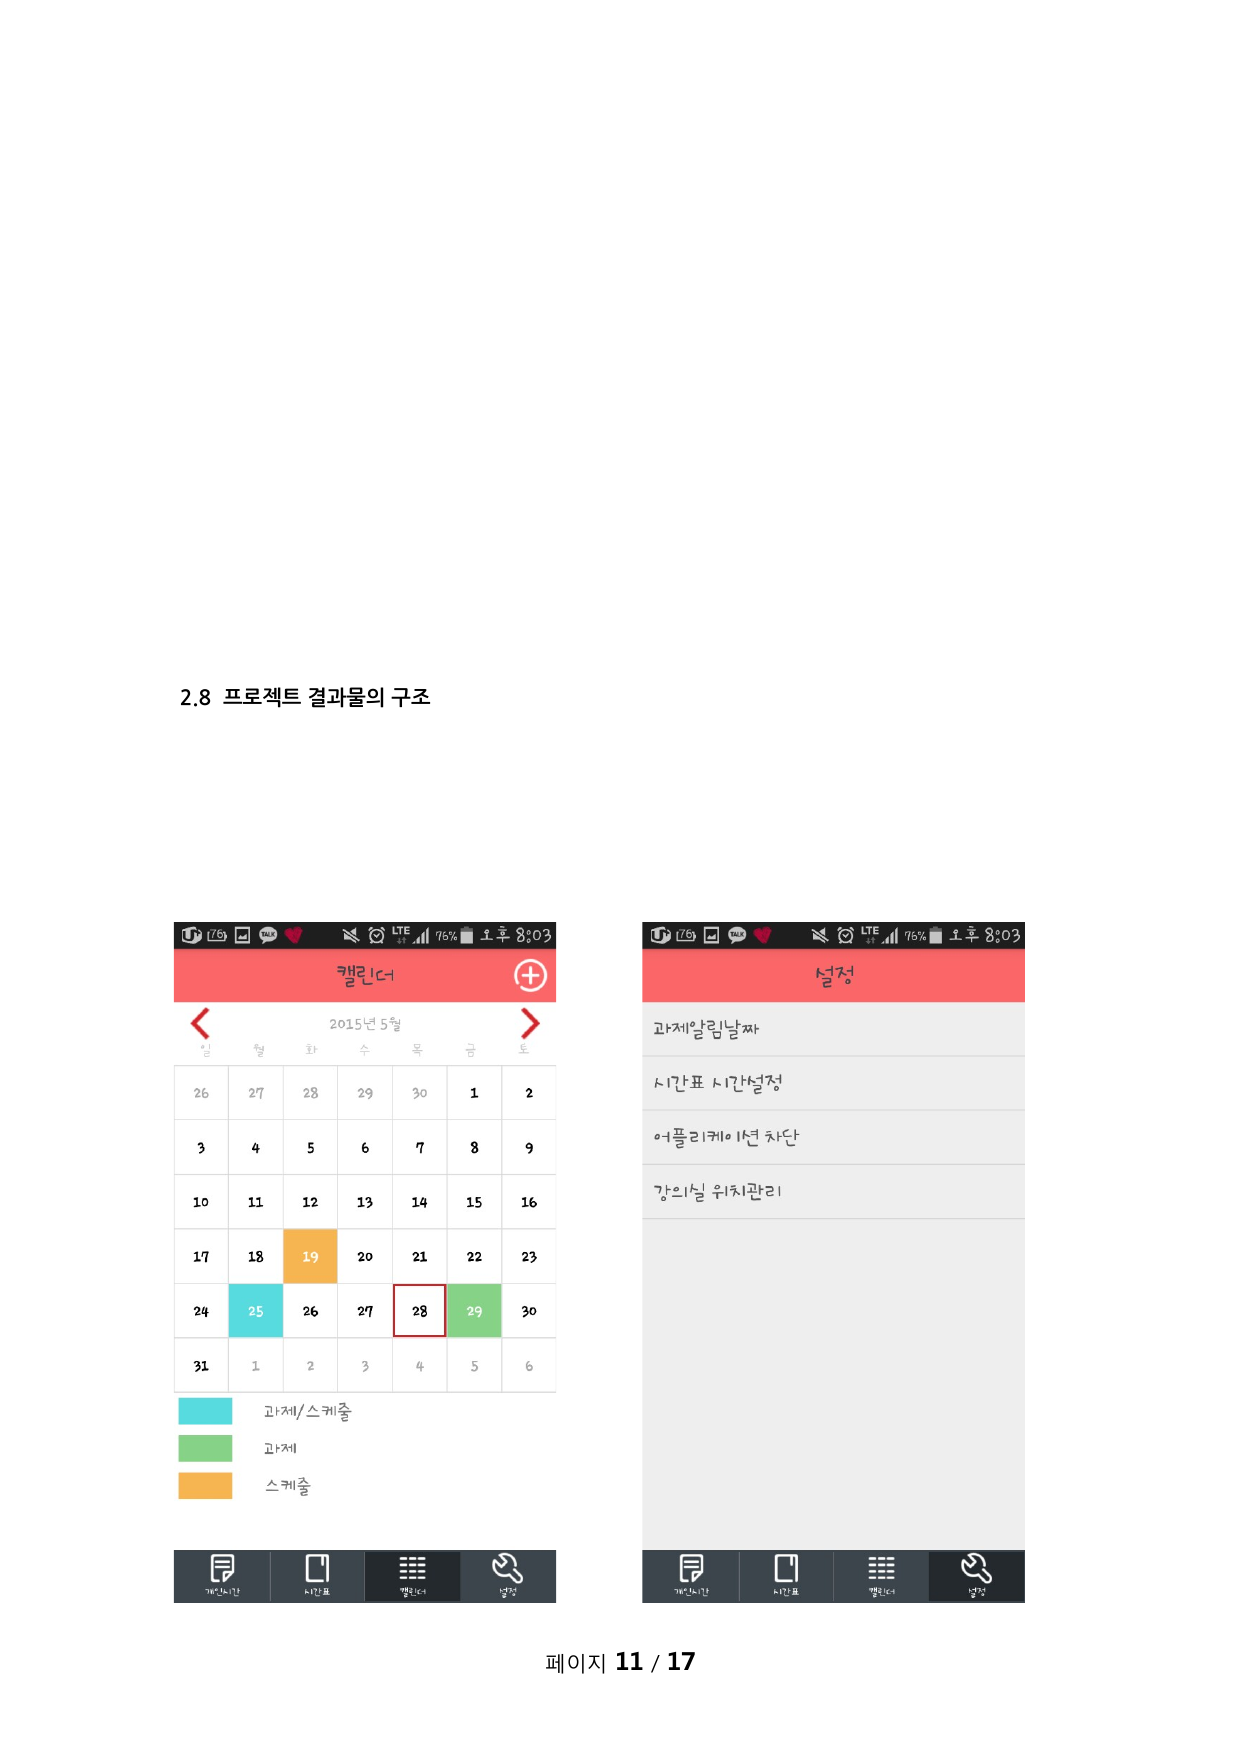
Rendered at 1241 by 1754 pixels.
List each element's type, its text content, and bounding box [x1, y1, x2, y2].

picture [173, 922, 557, 1603]
picture [642, 922, 1025, 1603]
list 프로젝트 결과물의 구조 [179, 685, 1090, 709]
